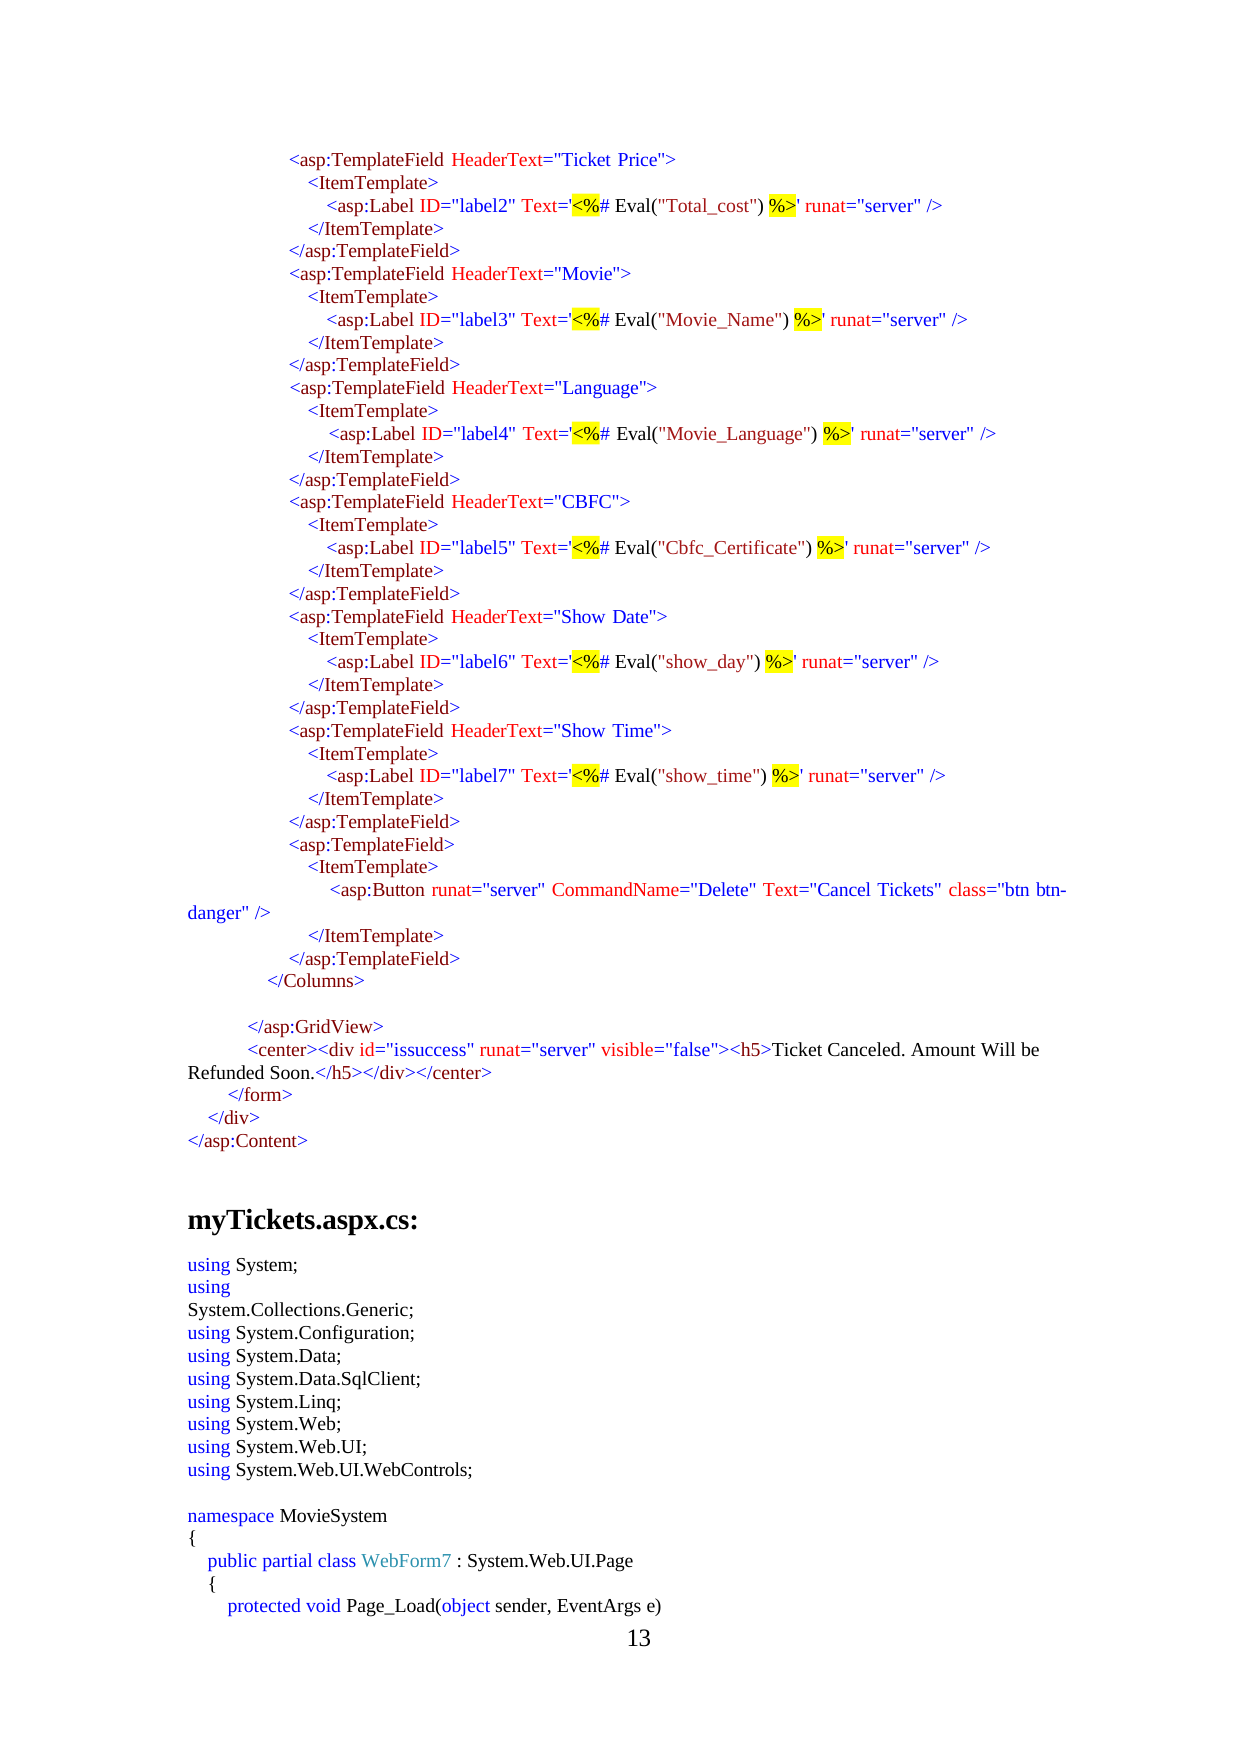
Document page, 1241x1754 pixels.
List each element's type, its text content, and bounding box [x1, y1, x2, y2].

text <asp:Label ID="label2" Text='<%# Eval("Total_cost") %>' runat="server" /> [796, 194, 994, 217]
text </Columns> [267, 969, 1176, 992]
text <asp:Label ID="label6" Text='<%# Eval("show_day") %>' runat="server" /> [793, 650, 991, 673]
text using System.Web; using System.Web.UI; [187, 1412, 368, 1458]
text </form> [227, 1083, 1176, 1106]
text <ItemTemplate> [278, 627, 468, 650]
text </asp:TemplateField> [281, 810, 468, 833]
text <asp:Label ID="label3" Text='<%# Eval("Movie_Name") %>' runat="server" /> [275, 308, 794, 331]
text danger" /> [187, 901, 271, 924]
text </asp:TemplateField> [281, 353, 468, 376]
text <asp:Label ID="label7" Text='<%# Eval("show_time") %>' runat="server" /> [282, 764, 772, 787]
text <asp:TemplateField HeaderText="Ticket Price"> [284, 148, 681, 171]
text </asp:TemplateField> [281, 696, 468, 719]
text using System; [187, 1253, 1176, 1275]
text <asp:TemplateField> [275, 833, 468, 856]
text </asp:TemplateField> [281, 239, 468, 262]
subtitle myTickets.aspx.cs: [187, 1202, 1176, 1236]
text <asp:TemplateField HeaderText="CBFC"> [275, 490, 644, 513]
text namespace MovieSystem [187, 1503, 1176, 1526]
text </ItemTemplate> [284, 673, 468, 696]
text using System.Data.SqlClient; using System.Linq; [187, 1367, 422, 1412]
text <ItemTemplate> [278, 285, 468, 308]
text </div> [207, 1106, 1176, 1129]
text </asp:Content> [187, 1129, 1176, 1152]
text { [207, 1572, 1176, 1595]
text <center><div id="issuccess" runat="server" visible="false"><h5>Ticket Canceled. Amount Will be Refunded Soon.</h5></div></center> [187, 1038, 1070, 1083]
text </ItemTemplate> [284, 331, 468, 353]
text <asp:Label ID="label4" Text='<%# Eval("Movie_Language") %>' runat="server" /> [275, 422, 823, 445]
text <asp:Button runat="server" CommandName="Delete" Text="Cancel Tickets" class="btn btn- [275, 878, 1121, 901]
text <asp:Label ID="label2" Text='<%# Eval("Total_cost") %>' runat="server" /> [275, 194, 769, 217]
text </ItemTemplate> [284, 924, 468, 947]
text <ItemTemplate> [278, 171, 468, 194]
text <asp:TemplateField HeaderText="Show Time"> [280, 719, 681, 741]
text <asp:Label ID="label7" Text='<%# Eval("show_time") %>' runat="server" /> [799, 764, 991, 787]
text public partial class WebForm7 : System.Web.UI.Page [207, 1549, 1176, 1572]
text <asp:TemplateField HeaderText="Language"> [275, 376, 672, 399]
text <ItemTemplate> [278, 399, 468, 422]
text <asp:TemplateField HeaderText="Show Date"> [275, 604, 681, 627]
text <asp:TemplateField HeaderText="Movie"> [275, 262, 645, 285]
text </asp:TemplateField> [281, 582, 468, 604]
text using System.Collections.Generic; using System.Configuration; using System.Data; [187, 1276, 462, 1367]
text protected void Page_Load(object sender, EventArgs e) [227, 1595, 1176, 1617]
text </ItemTemplate> [284, 217, 468, 239]
text using System.Web.UI.WebControls; [187, 1458, 1176, 1481]
text <asp:Label ID="label3" Text='<%# Eval("Movie_Name") %>' runat="server" /> [822, 308, 1019, 331]
text </ItemTemplate> [284, 787, 468, 810]
text <asp:Label ID="label6" Text='<%# Eval("show_day") %>' runat="server" /> [275, 650, 765, 673]
text <ItemTemplate> [278, 856, 468, 878]
text </asp:GridView> [247, 1015, 1176, 1038]
text </ItemTemplate> [284, 445, 468, 467]
text { [187, 1526, 1176, 1549]
text <ItemTemplate> [278, 513, 468, 536]
text </asp:TemplateField> [281, 467, 468, 490]
text <ItemTemplate> [278, 741, 468, 764]
text </asp:TemplateField> [281, 947, 468, 969]
text <asp:Label ID="label5" Text='<%# Eval("Cbfc_Certificate") %>' runat="server" /> [275, 536, 817, 559]
text </ItemTemplate> [284, 559, 468, 582]
